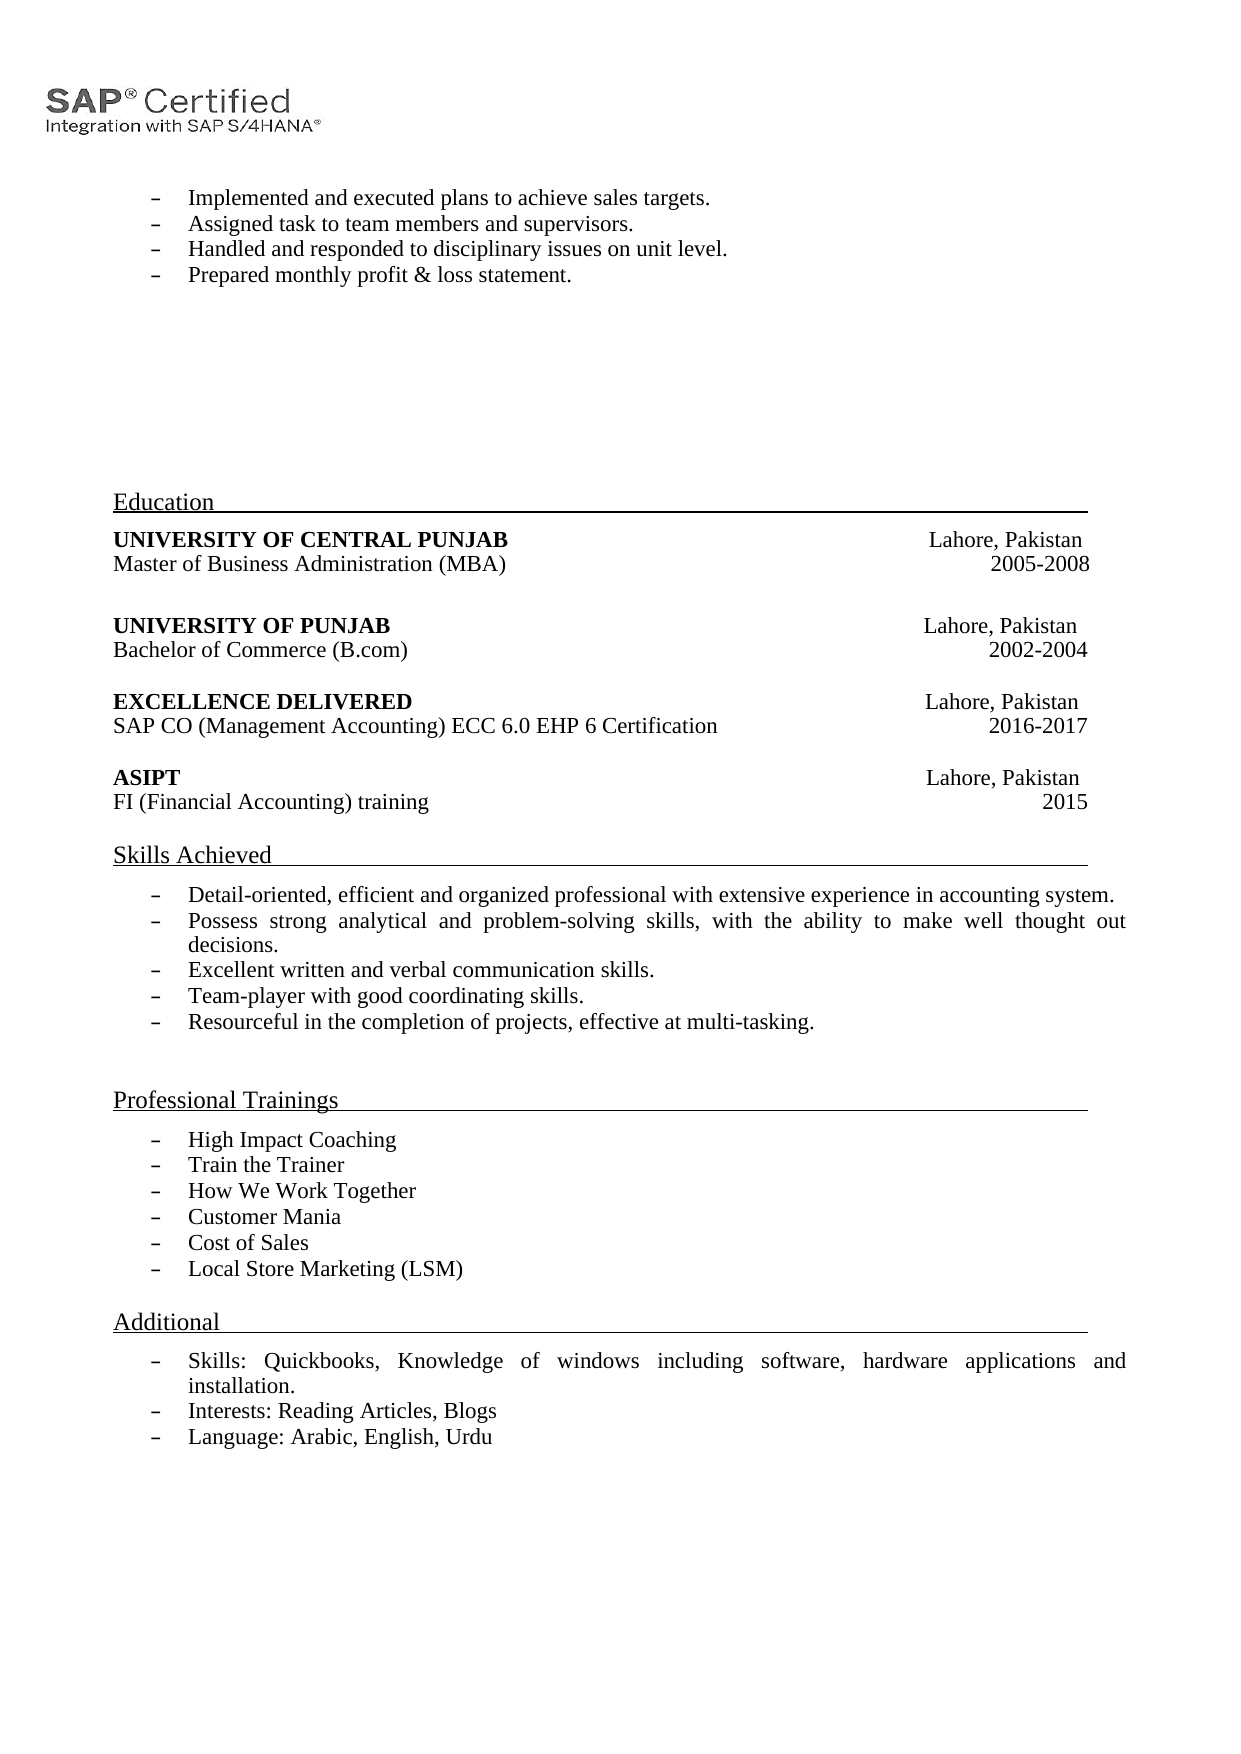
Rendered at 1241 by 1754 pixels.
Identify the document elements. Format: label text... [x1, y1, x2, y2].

list Customer Mania [150, 1204, 1127, 1230]
list Handled and responded to disciplinary issues on unit level. [150, 236, 1127, 262]
list Local Store Marketing (LSM) [150, 1256, 1127, 1281]
text Master of Business Administration (MBA) 2005-2008 [113, 552, 1127, 576]
list Excellent written and verbal communication skills. [150, 957, 1127, 983]
list Team-player with good coordinating skills. [150, 983, 1127, 1009]
list How We Work Together [150, 1178, 1127, 1204]
text Education [113, 489, 1127, 515]
list Interests: Reading Articles, Blogs [150, 1398, 1127, 1424]
list Skills: Quickbooks, Knowledge of windows including software, hardware applications and installation. [150, 1348, 1127, 1398]
text FI (Financial Accounting) training 2015 [113, 790, 1127, 814]
text EXCELLENCE DELIVERED Lahore, Pakistan [113, 690, 1127, 714]
text Professional Trainings [113, 1087, 1127, 1114]
text UNIVERSITY OF CENTRAL PUNJAB Lahore, Pakistan [113, 528, 1127, 552]
list Assigned task to team members and supervisors. [150, 210, 1127, 236]
text Additional [113, 1309, 1127, 1336]
list Detail-oriented, efficient and organized professional with extensive experience in accounting system. [150, 882, 1127, 907]
list Resourceful in the completion of projects, effective at multi-tasking. [150, 1009, 1127, 1035]
text Bachelor of Commerce (B.com) 2002-2004 [113, 638, 1127, 662]
text UNIVERSITY OF PUNJAB Lahore, Pakistan [113, 614, 1127, 638]
list Train the Trainer [150, 1152, 1127, 1178]
list Prepared monthly profit & loss statement. [150, 262, 1127, 288]
list High Impact Coaching [150, 1126, 1127, 1152]
list Language: Arabic, English, Urdu [150, 1424, 1127, 1450]
list Cost of Sales [150, 1230, 1127, 1256]
picture [28, 37, 337, 184]
list Possess strong analytical and problem-solving skills, with the ability to make well thought out decisions. [150, 907, 1127, 957]
list Implemented and executed plans to achieve sales targets. [150, 184, 1127, 210]
text ASIPT Lahore, Pakistan [113, 766, 1127, 790]
text SAP CO (Management Accounting) ECC 6.0 EHP 6 Certification 2016-2017 [113, 714, 1127, 738]
text Skills Achieved [113, 843, 1127, 869]
